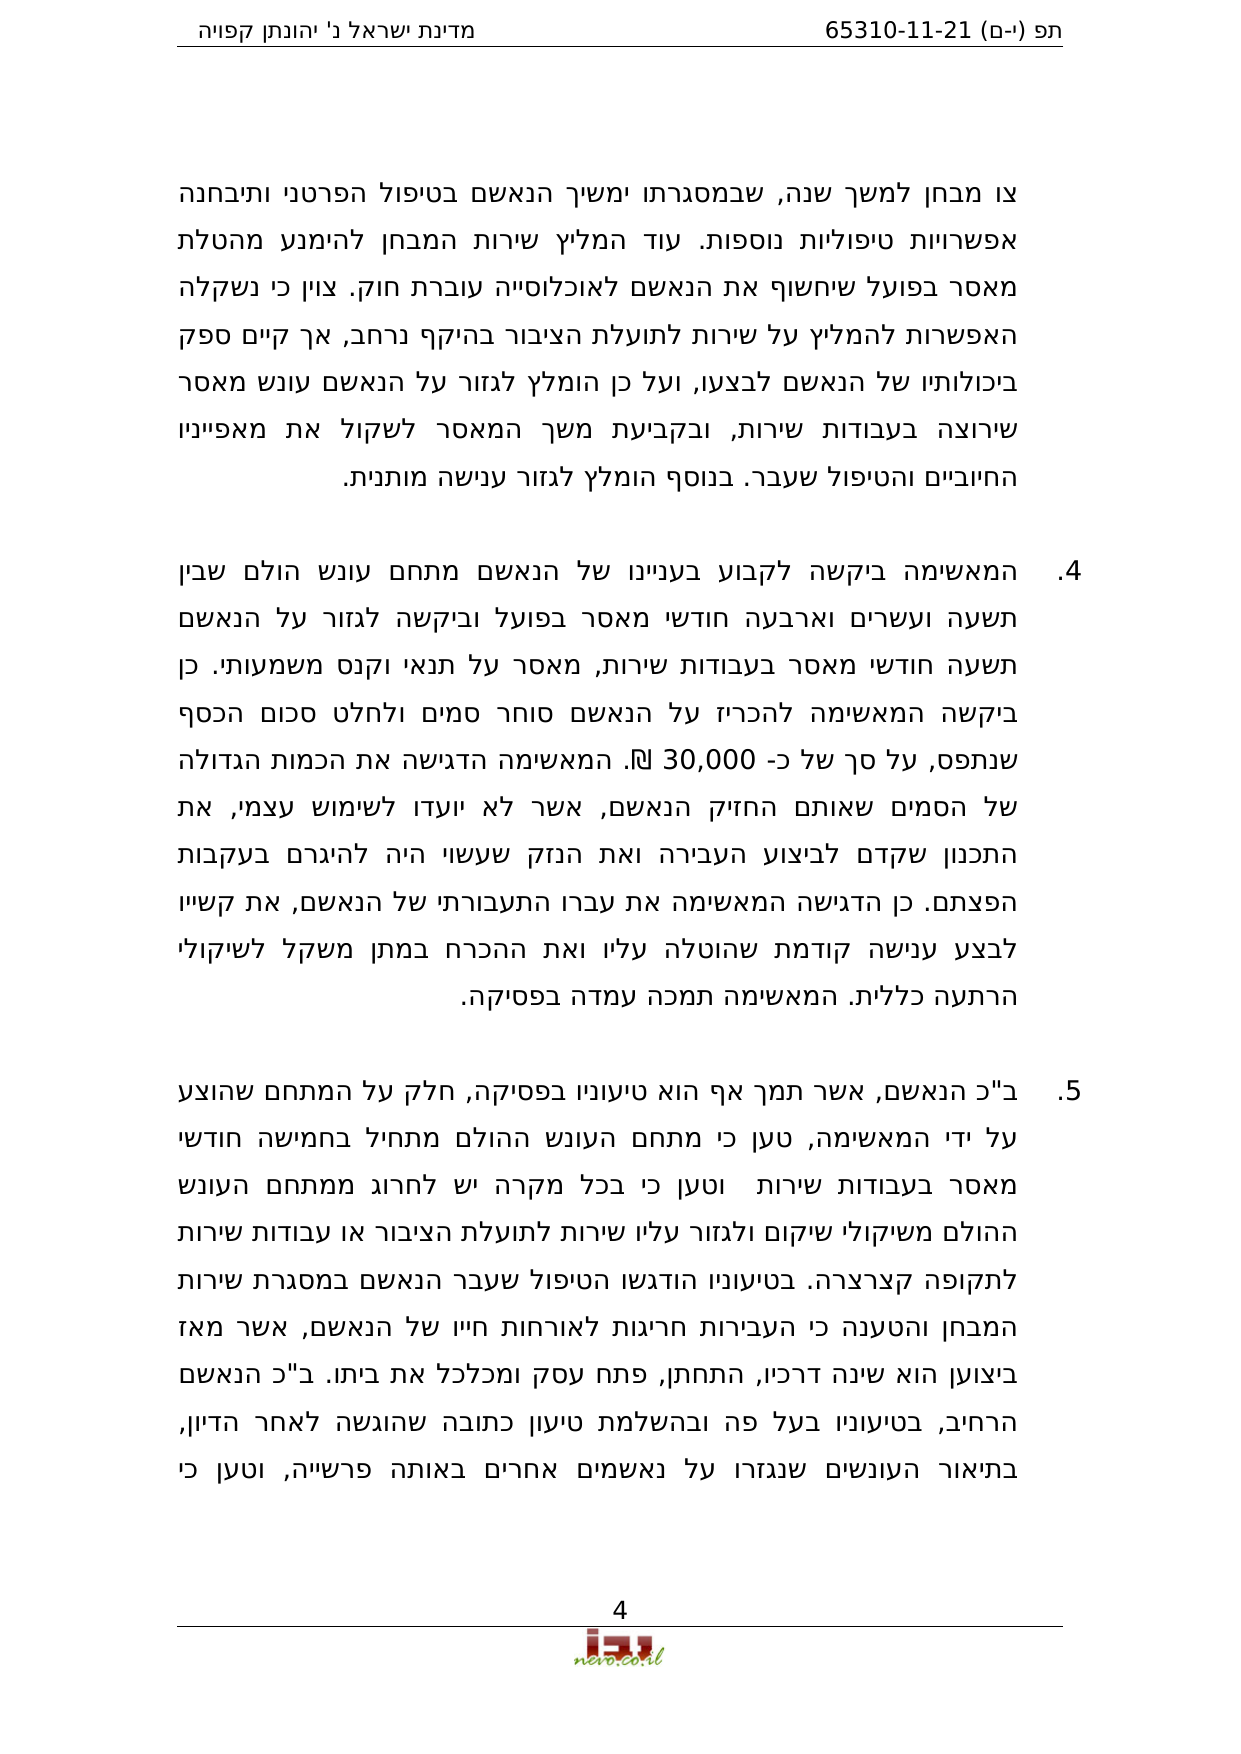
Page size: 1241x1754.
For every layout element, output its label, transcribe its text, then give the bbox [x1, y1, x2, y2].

picture [574, 1628, 666, 1667]
list המאשימה ביקשה לקבוע בעניינו של הנאשם מתחם עונש הולם שבין תשעה ועשרים וארבעה חודשי מאסר בפועל וביקשה לגזור על הנאשם תשעה חודשי מאסר בעבודות שירות, מאסר על תנאי וקנס משמעותי. כן ביקשה המאשימה להכריז על הנאשם סוחר סמים ולחלט סכום הכסף שנתפס, על סך של כ- 30,000 ₪. המאשימה הדגישה את הכמות הגדולה של הסמים שאותם החזיק הנאשם, אשר לא יועדו לשימוש עצמי, את התכנון שקדם לביצוע העבירה ואת הנזק שעשוי היה להיגרם בעקבות הפצתם. כן הדגישה המאשימה את עברו התעבורתי של הנאשם, את קשייו לבצע ענישה קודמת שהוטלה עליו ואת ההכרח במתן משקל לשיקולי הרתעה כללית. המאשימה תמכה עמדה בפסיקה. [177, 555, 1056, 1012]
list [177, 177, 1019, 492]
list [177, 1075, 1056, 1485]
